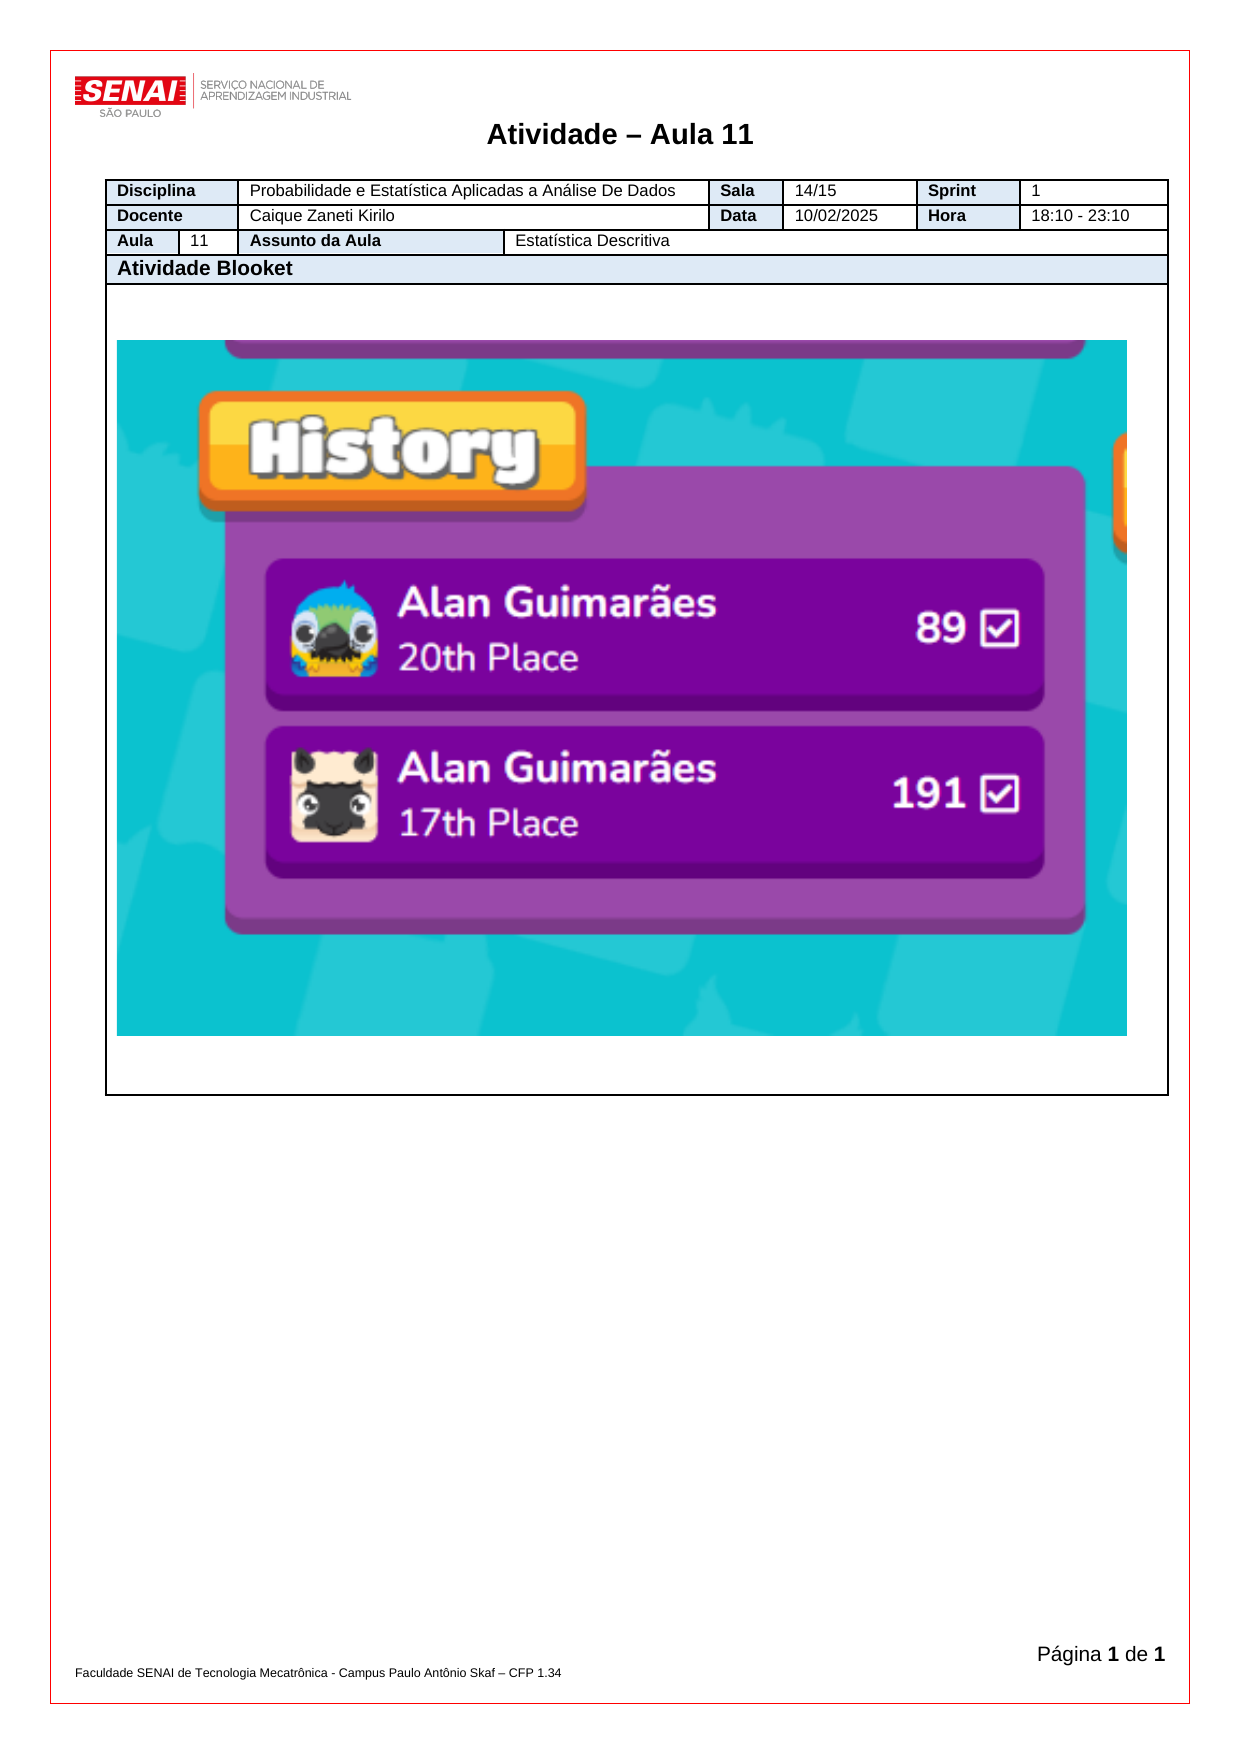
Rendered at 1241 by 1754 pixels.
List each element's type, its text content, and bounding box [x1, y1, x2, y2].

table_cell Docente [107, 206, 237, 229]
table_header Sprint [918, 181, 1019, 204]
table_cell Aula [107, 231, 178, 253]
table_cell Data [710, 206, 782, 229]
picture [75, 73, 352, 117]
table_cell Caique Zaneti Kirilo [239, 206, 708, 229]
table_header Probabilidade e Estatística Aplicadas a Análise De Dados [239, 181, 708, 204]
table_cell Atividade Blooket [107, 256, 1167, 283]
table_header Sala [710, 181, 782, 204]
table_cell Assunto da Aula [239, 231, 503, 253]
table_cell [107, 285, 1167, 1094]
table_cell 18:10 - 23:10 [1021, 206, 1167, 229]
table_cell 11 [180, 231, 237, 253]
table_header 14/15 [784, 181, 916, 204]
table_header Disciplina [107, 181, 237, 204]
table_cell Hora [918, 206, 1019, 229]
table_header 1 [1021, 181, 1167, 204]
text Atividade – Aula 11 [75, 117, 1165, 151]
picture [116, 340, 1127, 1036]
table_cell Estatística Descritiva [505, 231, 1167, 253]
table_cell 10/02/2025 [784, 206, 916, 229]
